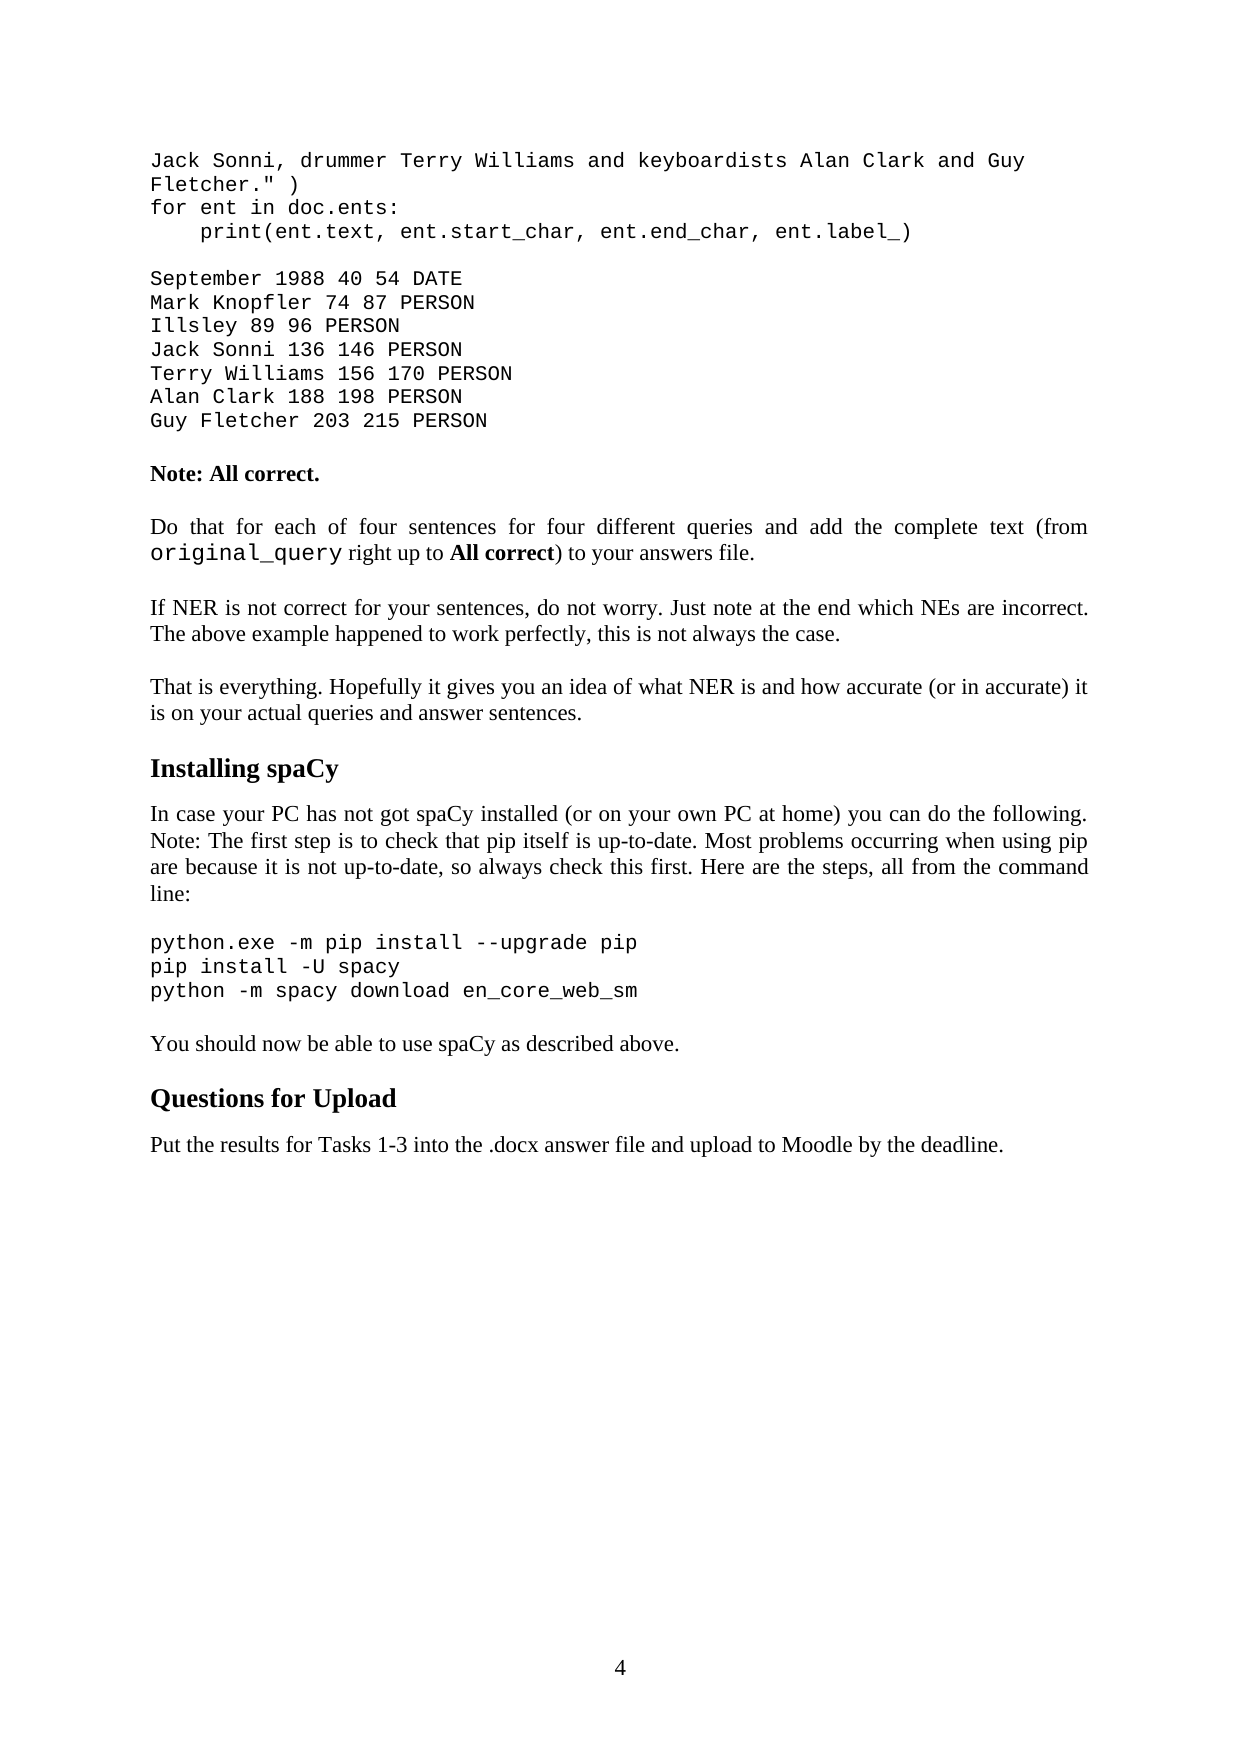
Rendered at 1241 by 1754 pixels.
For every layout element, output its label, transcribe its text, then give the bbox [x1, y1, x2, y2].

text python.exe -m pip install --upgrade pip [150, 932, 1090, 956]
text Put the results for Tasks 1-3 into the .docx answer file and upload to Moodle by the deadline. [150, 1131, 1090, 1157]
subtitle Installing spaCy [150, 752, 1090, 783]
text for ent in doc.ents: [150, 197, 1090, 221]
text That is everything. Hopefully it gives you an idea of what NER is and how accurate (or in accurate) it is on your actual queries and answer sentences. [150, 673, 1090, 726]
text pip install -U spacy [150, 956, 1090, 979]
text In case your PC has not got spaCy installed (or on your own PC at home) you can do the following. Note: The first step is to check that pip itself is up-to-date. Most problems occurring when using pip are because it is not up-to-date, so always check this first. Here are the steps, all from the command line: [150, 801, 1090, 906]
text Note: All correct. [150, 460, 1090, 486]
text Illsley 89 96 PERSON [150, 316, 1090, 339]
text If NER is not correct for your sentences, do not worry. Just note at the end which NEs are incorrect. The above example happened to work perfectly, this is not always the case. [150, 594, 1090, 646]
text python -m spacy download en_core_web_sm [150, 979, 1090, 1003]
subtitle Questions for Upload [150, 1082, 1090, 1113]
text September 1988 40 54 DATE [150, 268, 1090, 292]
text You should now be able to use spaCy as described above. [150, 1029, 1090, 1056]
text Jack Sonni 136 146 PERSON [150, 339, 1090, 363]
text Guy Fletcher 203 215 PERSON [150, 410, 1090, 434]
text print(ent.text, ent.start_char, ent.end_char, ent.label_) [150, 221, 1090, 244]
text Alan Clark 188 198 PERSON [150, 386, 1090, 410]
text Terry Williams 156 170 PERSON [150, 363, 1090, 386]
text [150, 150, 1090, 197]
text Mark Knopfler 74 87 PERSON [150, 292, 1090, 316]
text Do that for each of four sentences for four different queries and add the complete text (from original_query right up to All correct) to your answers file. [150, 513, 1090, 567]
